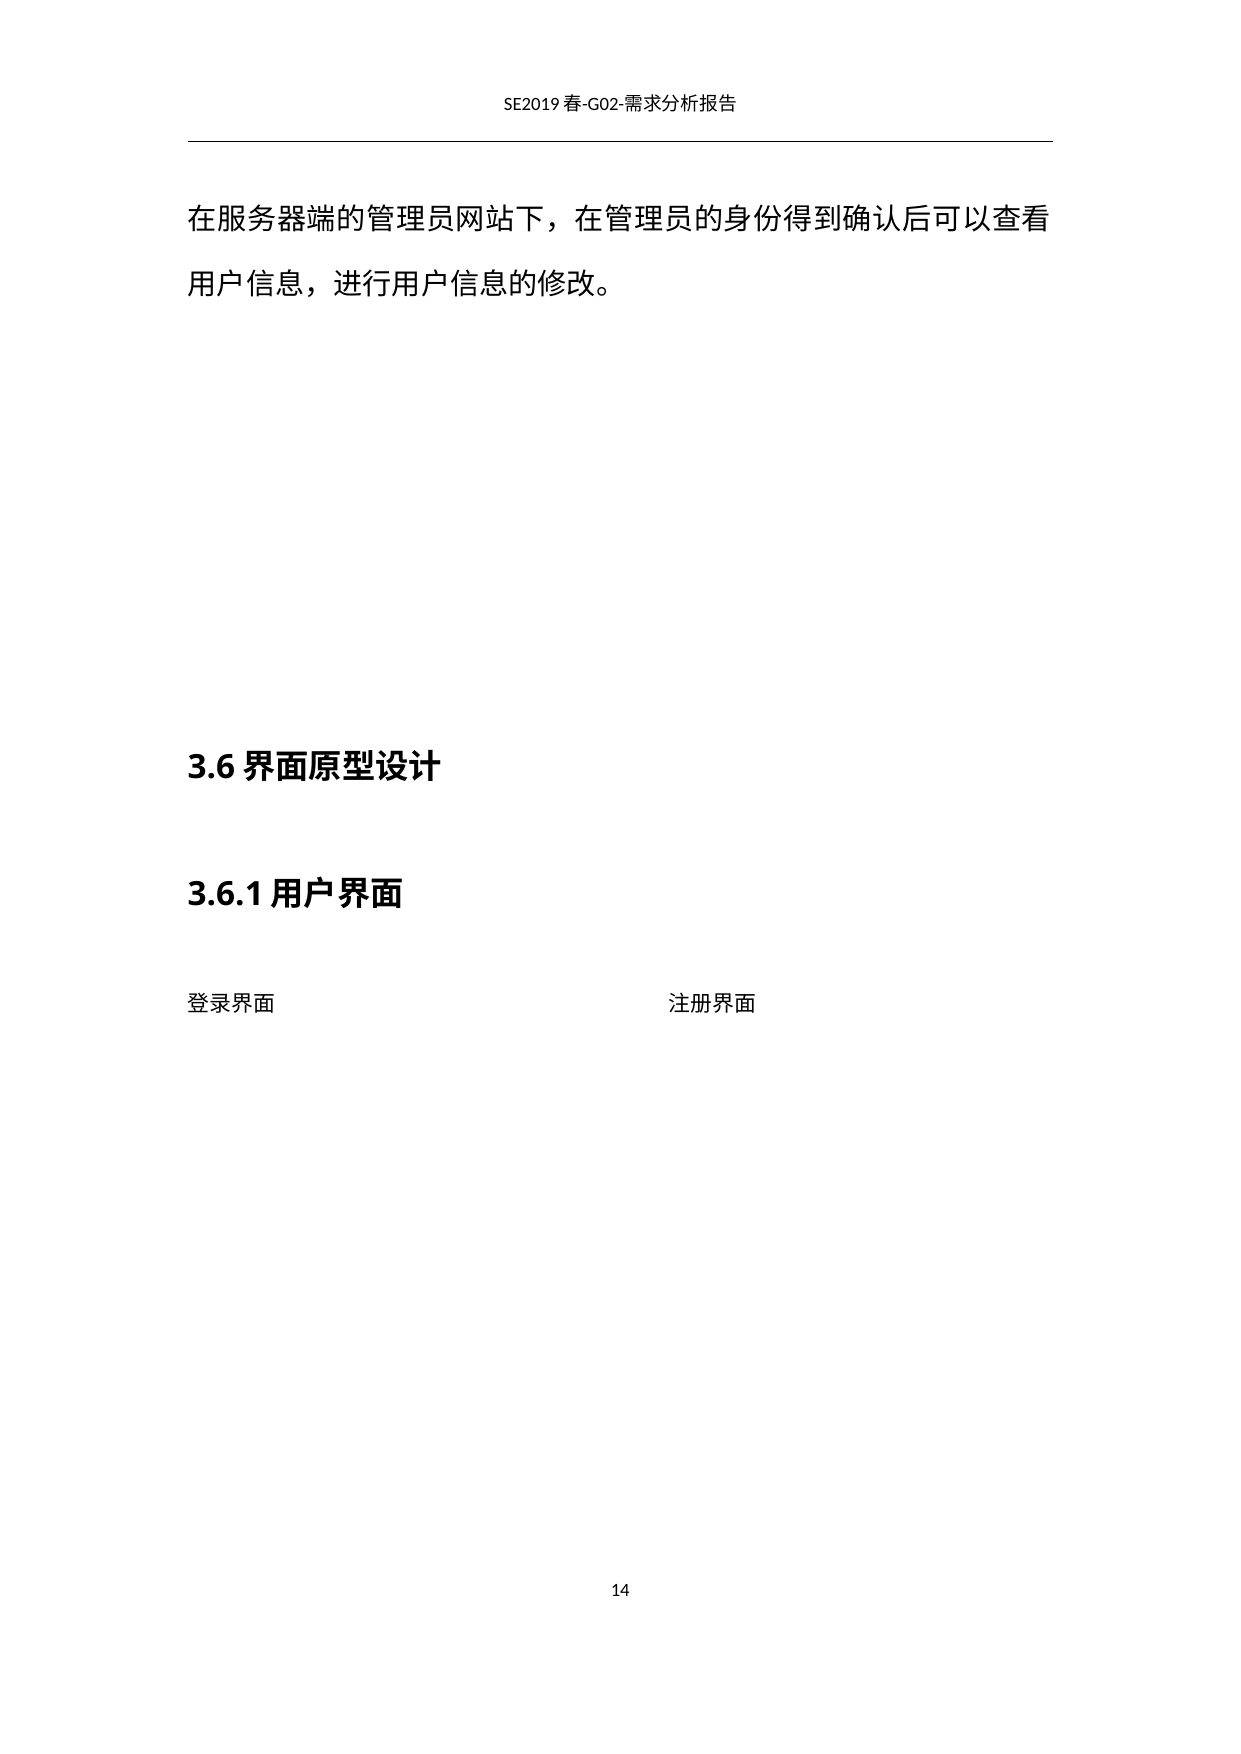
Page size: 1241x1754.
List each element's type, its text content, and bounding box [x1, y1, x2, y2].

text 在服务器端的管理员网站下，在管理员的身份得到确认后可以查看用户信息，进行用户信息的修改。 [187, 184, 1053, 314]
text 登录界面 注册界面 [187, 986, 1053, 1018]
subtitle 3.6界面原型设计 [187, 731, 1053, 796]
subtitle 3.6.1用户界面 [187, 858, 1053, 923]
